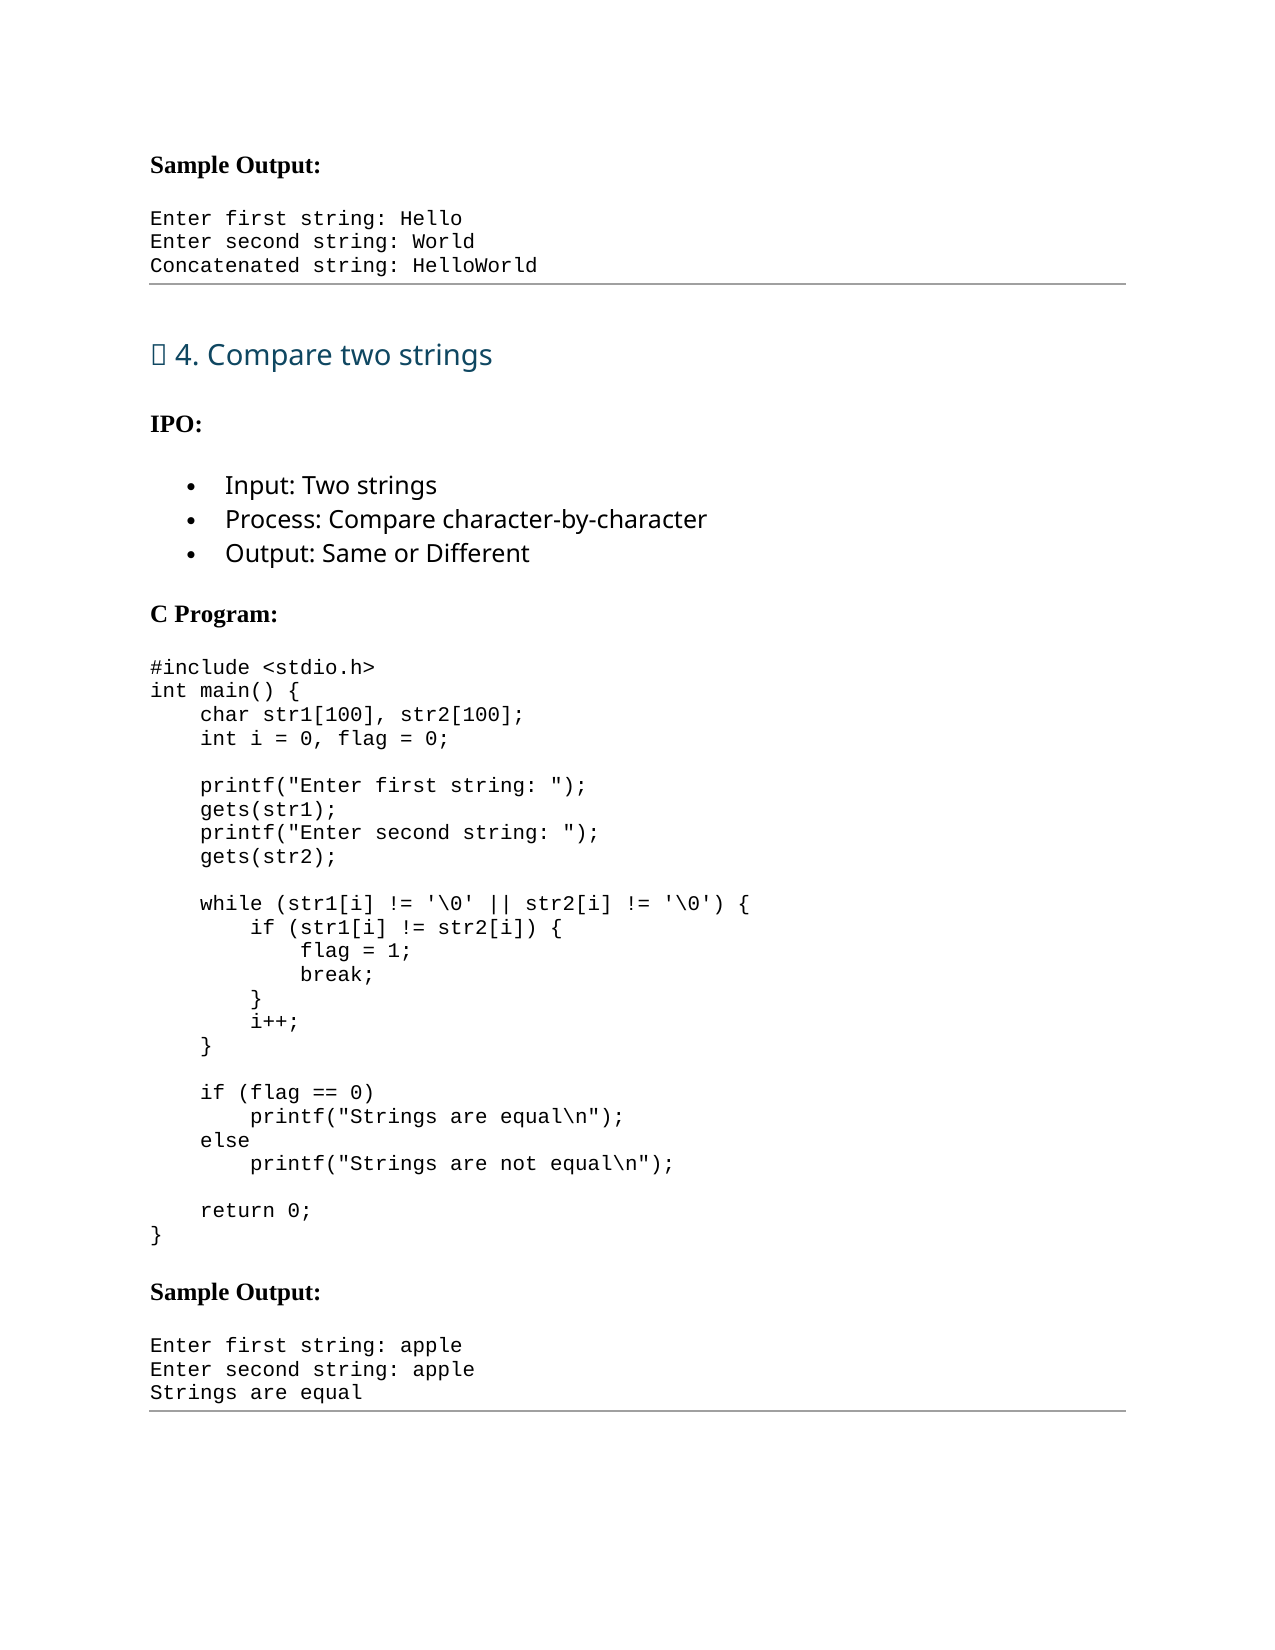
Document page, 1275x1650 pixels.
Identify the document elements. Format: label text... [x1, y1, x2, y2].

text flag = 1; [150, 940, 1125, 964]
list Process: Compare character-by-character [187, 501, 1125, 536]
text Sample Output: [150, 1277, 1125, 1306]
text return 0; [150, 1201, 1125, 1224]
text Concatenated string: HelloWorld [150, 255, 1125, 279]
text char str1[100], str2[100]; [150, 704, 1125, 728]
text int main() { [150, 680, 1125, 704]
text printf("Enter first string: "); [150, 775, 1125, 798]
text printf("Strings are equal\n"); [150, 1106, 1125, 1129]
text Enter second string: World [150, 232, 1125, 255]
list Output: Same or Different [187, 536, 1125, 569]
text if (str1[i] != str2[i]) { [150, 917, 1125, 940]
text printf("Strings are not equal\n"); [150, 1153, 1125, 1177]
text C Program: [150, 599, 1125, 627]
text } [150, 1224, 1125, 1248]
text while (str1[i] != '\0' || str2[i] != '\0') { [150, 893, 1125, 917]
text int i = 0, flag = 0; [150, 728, 1125, 751]
text #include <stdio.h> [150, 657, 1125, 680]
text if (flag == 0) [150, 1082, 1125, 1106]
text } [150, 988, 1125, 1011]
text Strings are equal [150, 1382, 1125, 1406]
text break; [150, 964, 1125, 988]
text gets(str1); [150, 798, 1125, 822]
text } [150, 1035, 1125, 1059]
text IPO: [150, 409, 1125, 438]
text Enter second string: apple [150, 1358, 1125, 1382]
text Enter first string: Hello [150, 208, 1125, 232]
list Input: Two strings [187, 467, 1125, 501]
subtitle ✅ 4. Compare two strings [150, 335, 1125, 374]
text printf("Enter second string: "); [150, 822, 1125, 846]
text i++; [150, 1011, 1125, 1035]
text Sample Output: [150, 150, 1125, 179]
text Enter first string: apple [150, 1335, 1125, 1358]
text gets(str2); [150, 846, 1125, 869]
text else [150, 1129, 1125, 1153]
